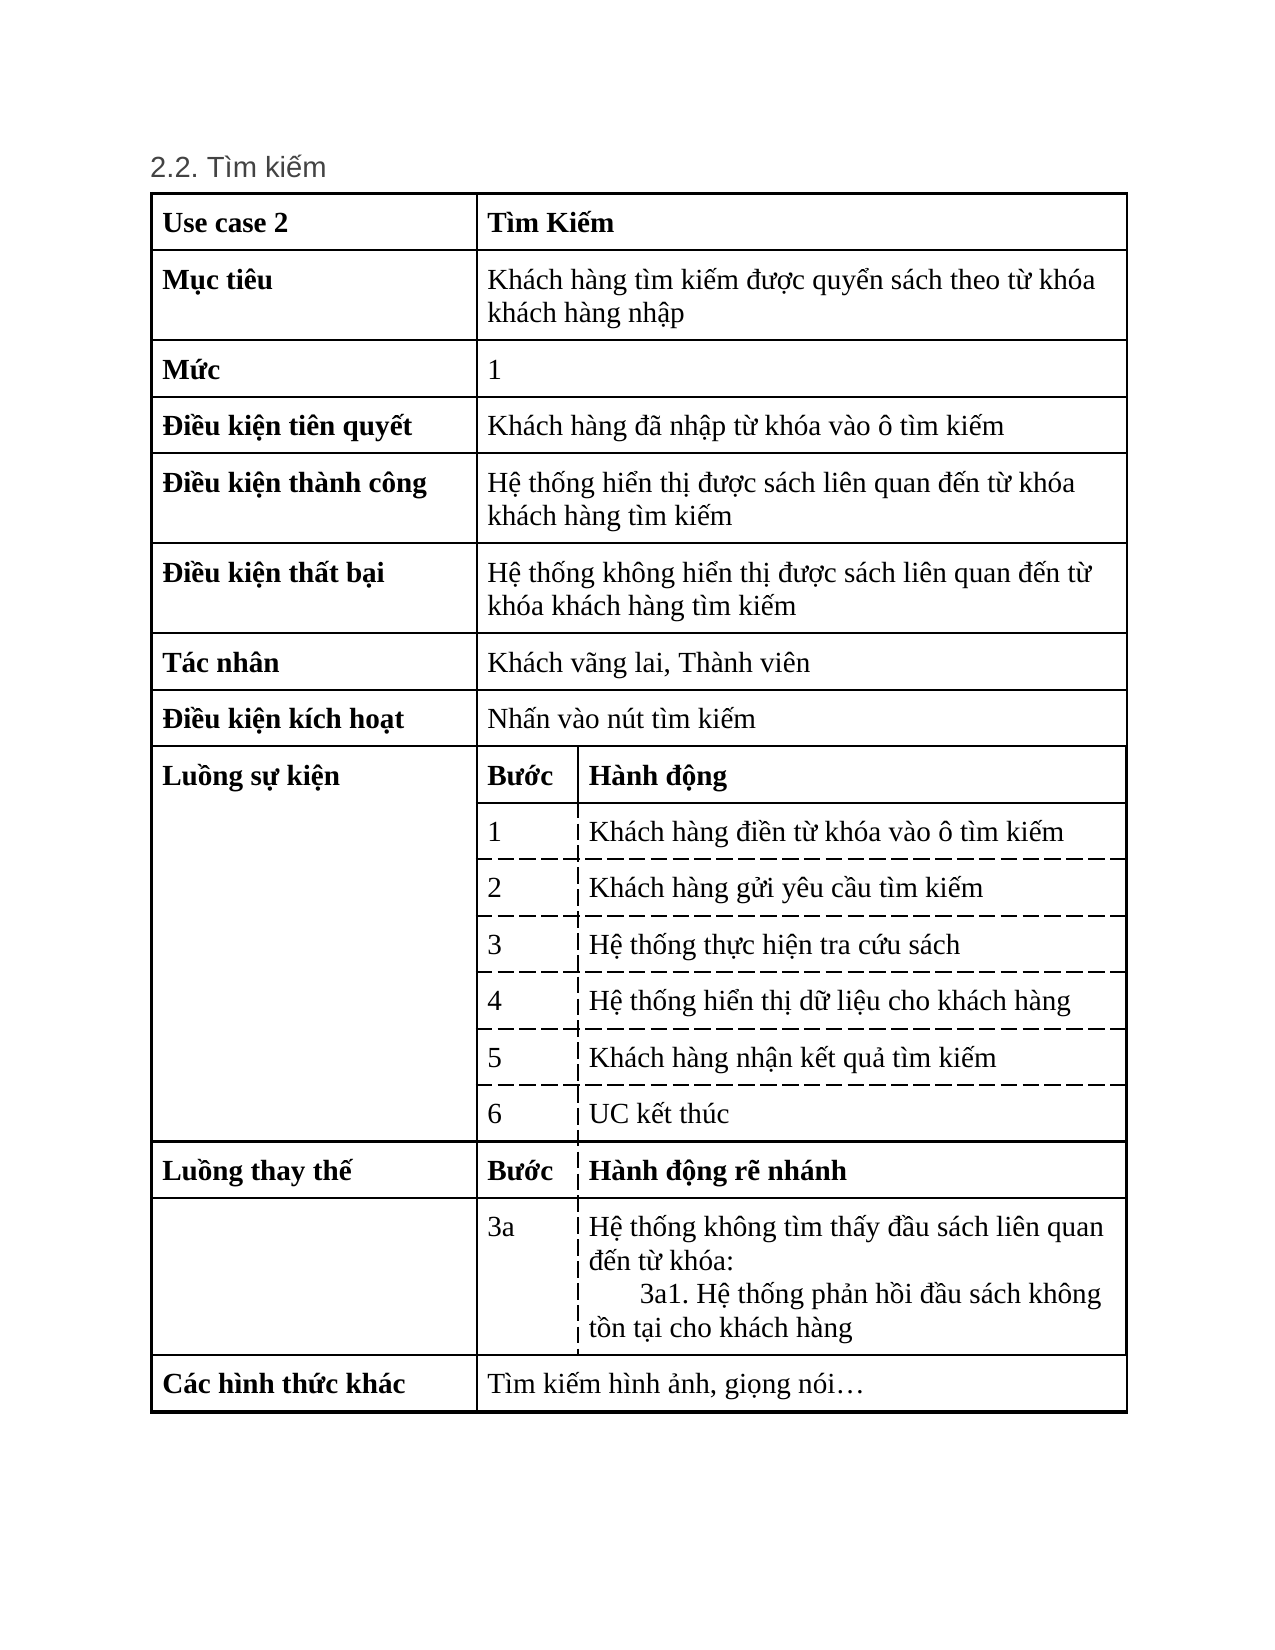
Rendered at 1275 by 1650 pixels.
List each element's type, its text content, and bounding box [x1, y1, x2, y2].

table_cell Điều kiện thất bại [153, 544, 476, 632]
table_cell Khách hàng nhận kết quả tìm kiếm [578, 1028, 1125, 1084]
table_cell Hệ thống không hiển thị được sách liên quan đến từ khóa khách hàng tìm kiếm [478, 544, 1126, 632]
table_header Use case 2 [153, 195, 476, 249]
table_cell Hệ thống hiển thị dữ liệu cho khách hàng [578, 971, 1125, 1027]
table_cell Khách hàng tìm kiếm được quyển sách theo từ khóa khách hàng nhập [478, 251, 1126, 339]
subtitle 2.2. Tìm kiếm [150, 150, 1125, 183]
table_cell Nhấn vào nút tìm kiếm [478, 691, 1126, 745]
table_cell Luồng thay thế [153, 1143, 476, 1197]
table_cell Tác nhân [153, 634, 476, 689]
table_cell Điều kiện kích hoạt [153, 691, 476, 745]
table_cell Khách vãng lai, Thành viên [478, 634, 1126, 689]
table_cell Khách hàng điền từ khóa vào ô tìm kiếm [578, 804, 1125, 858]
table_cell 3a [478, 1199, 578, 1354]
table_cell UC kết thúc [578, 1084, 1125, 1140]
table_cell Hành động [579, 747, 1125, 802]
table_cell 5 [478, 1028, 578, 1084]
table_cell Hệ thống thực hiện tra cứu sách [578, 915, 1125, 971]
table_cell [153, 1199, 476, 1354]
table_cell Điều kiện tiên quyết [153, 398, 476, 452]
table_cell Hành động rẽ nhánh [578, 1143, 1125, 1197]
table_cell Khách hàng đã nhập từ khóa vào ô tìm kiếm [478, 398, 1126, 452]
table_cell 3 [478, 915, 578, 971]
table_cell Luồng sự kiện [153, 747, 476, 1140]
table_cell Hệ thống hiển thị được sách liên quan đến từ khóa khách hàng tìm kiếm [478, 454, 1126, 542]
table_cell Tìm kiếm hình ảnh, giọng nói… [478, 1356, 1126, 1410]
table_cell 2 [478, 858, 578, 914]
table_cell 1 [478, 804, 578, 858]
table_header Tìm Kiếm [478, 195, 1126, 249]
table_cell Điều kiện thành công [153, 454, 476, 542]
table_cell Mức [153, 341, 476, 396]
table_cell Mục tiêu [153, 251, 476, 339]
table_cell Bước [478, 747, 577, 802]
table_cell 1 [478, 341, 1126, 396]
table_cell Các hình thức khác [153, 1356, 476, 1410]
table_cell Hệ thống không tìm thấy đầu sách liên quan đến từ khóa: 3a1. Hệ thống phản hồi đầu sách không tồn tại cho khách hàng [578, 1199, 1125, 1354]
table_cell Bước [478, 1143, 578, 1197]
table_cell Khách hàng gửi yêu cầu tìm kiếm [578, 858, 1125, 914]
table_cell 4 [478, 971, 578, 1027]
table_cell 6 [478, 1084, 578, 1140]
